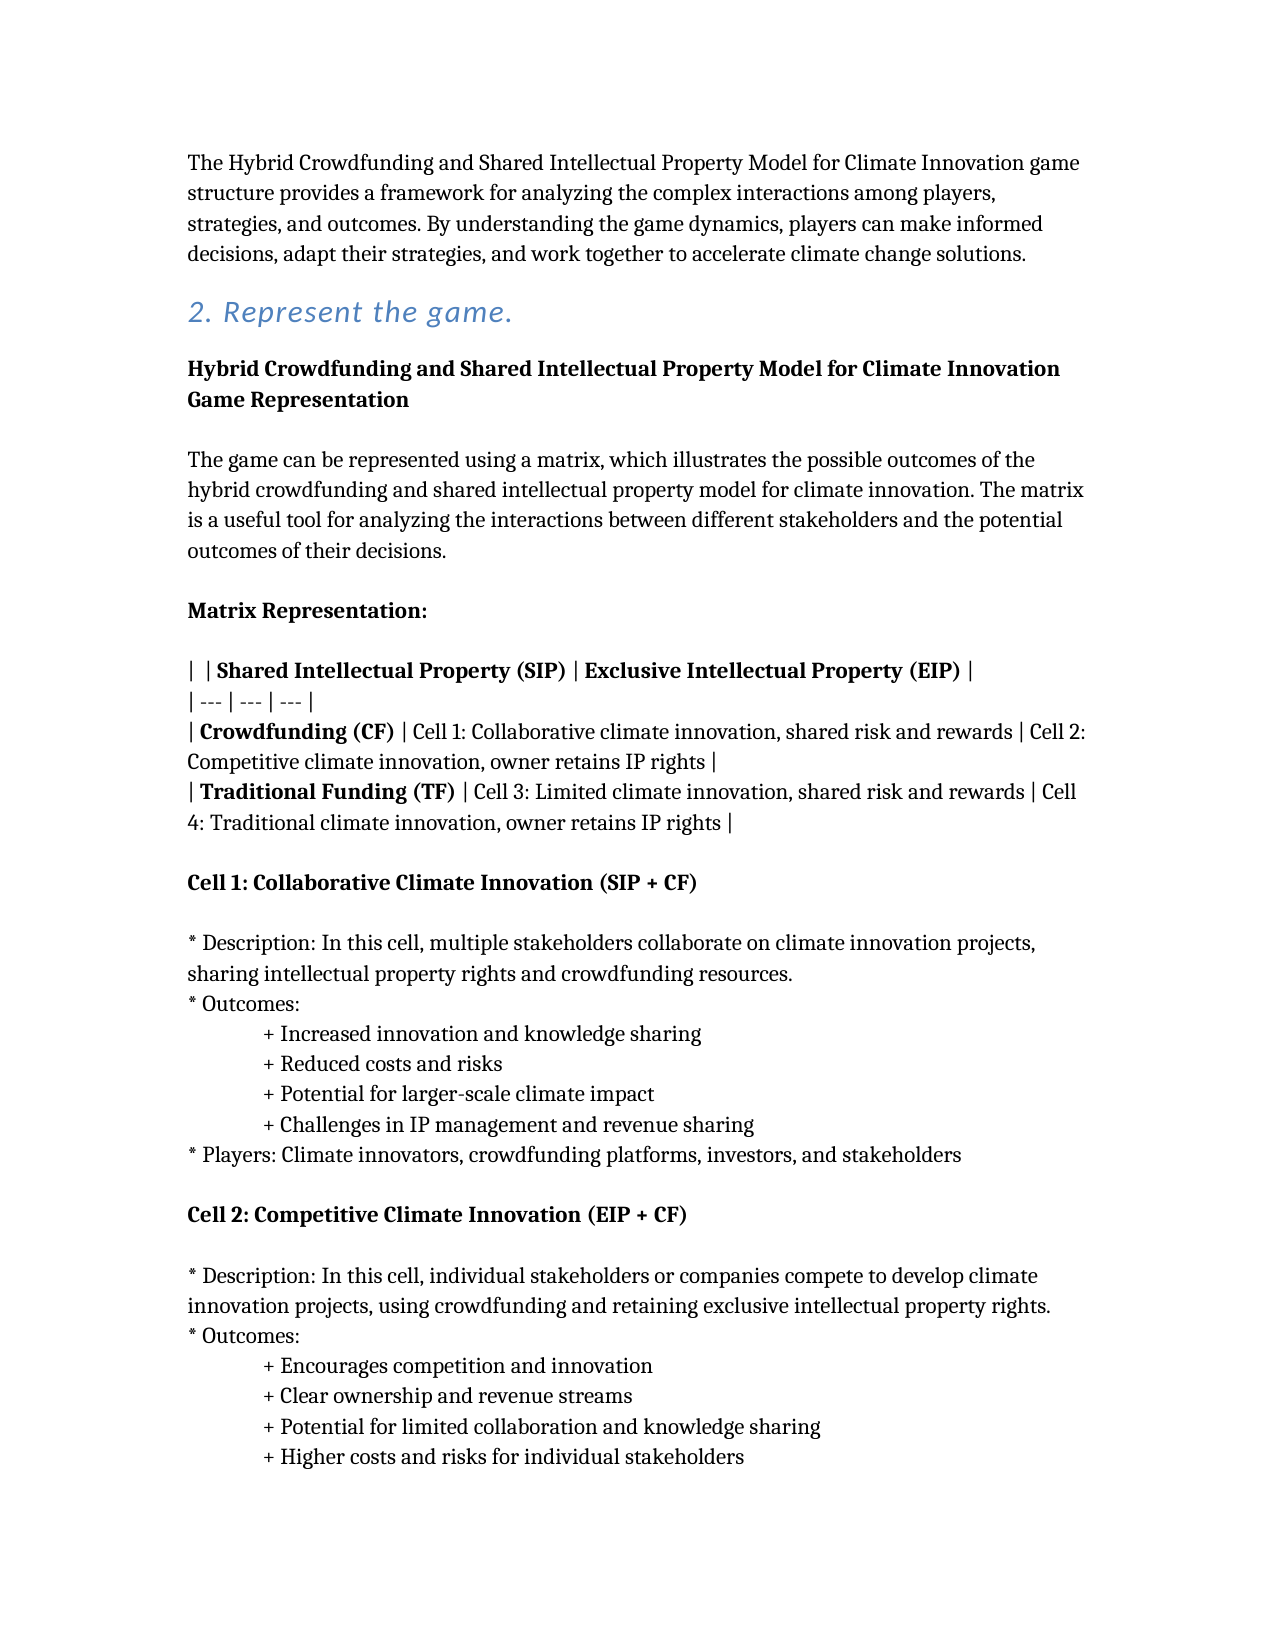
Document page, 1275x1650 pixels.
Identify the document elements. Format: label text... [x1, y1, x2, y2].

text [187, 150, 1087, 267]
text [187, 356, 1087, 1470]
subtitle 2. Represent the game. [187, 292, 1087, 330]
